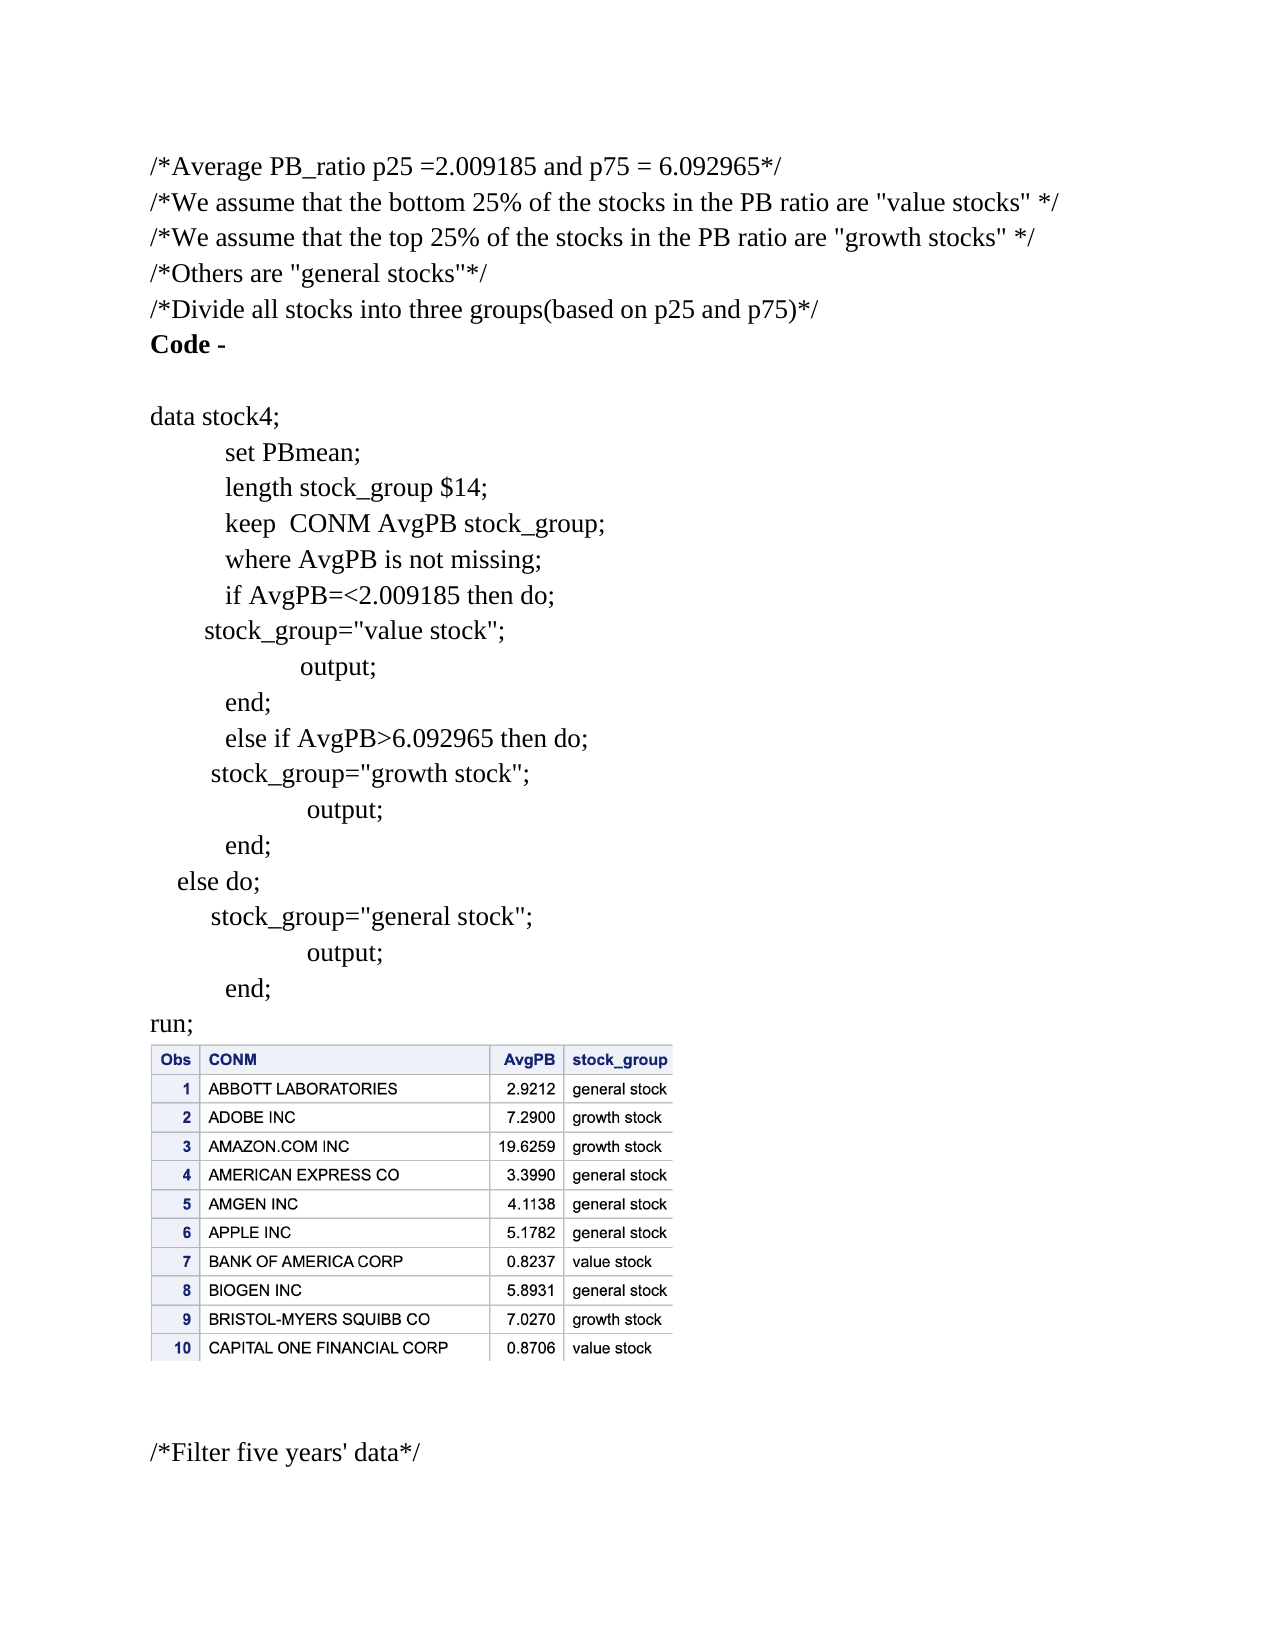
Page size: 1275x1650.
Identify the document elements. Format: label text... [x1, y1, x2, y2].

text length stock_group $14; [150, 472, 1125, 503]
text output; [150, 650, 1125, 681]
text /*Divide all stocks into three groups(based on p25 and p75)*/ [150, 293, 1125, 324]
text set PBmean; [150, 436, 1125, 467]
text stock_group="general stock"; [150, 900, 1125, 931]
text end; [150, 829, 1125, 860]
text stock_group="growth stock"; [150, 757, 1125, 788]
text Code - [150, 329, 1125, 360]
text where AvgPB is not missing; [150, 543, 1125, 574]
text output; [150, 793, 1125, 824]
text /*Average PB_ratio p25 =2.009185 and p75 = 6.092965*/ [150, 150, 1125, 181]
picture [150, 1043, 673, 1361]
text if AvgPB=<2.009185 then do; [150, 579, 1125, 610]
text else do; [150, 864, 1125, 896]
text data stock4; [150, 400, 1125, 431]
text /*Filter five years' data*/ [150, 1436, 1125, 1467]
text output; [150, 936, 1125, 967]
text end; [150, 972, 1125, 1003]
text /*Others are "general stocks"*/ [150, 257, 1125, 288]
text keep CONM AvgPB stock_group; [150, 507, 1125, 538]
text end; [150, 686, 1125, 717]
text /*We assume that the top 25% of the stocks in the PB ratio are "growth stocks" */ [150, 221, 1125, 253]
text stock_group="value stock"; [150, 614, 1125, 646]
text run; [150, 1007, 1125, 1039]
text else if AvgPB>6.092965 then do; [150, 722, 1125, 753]
text /*We assume that the bottom 25% of the stocks in the PB ratio are "value stocks" */ [150, 186, 1125, 217]
